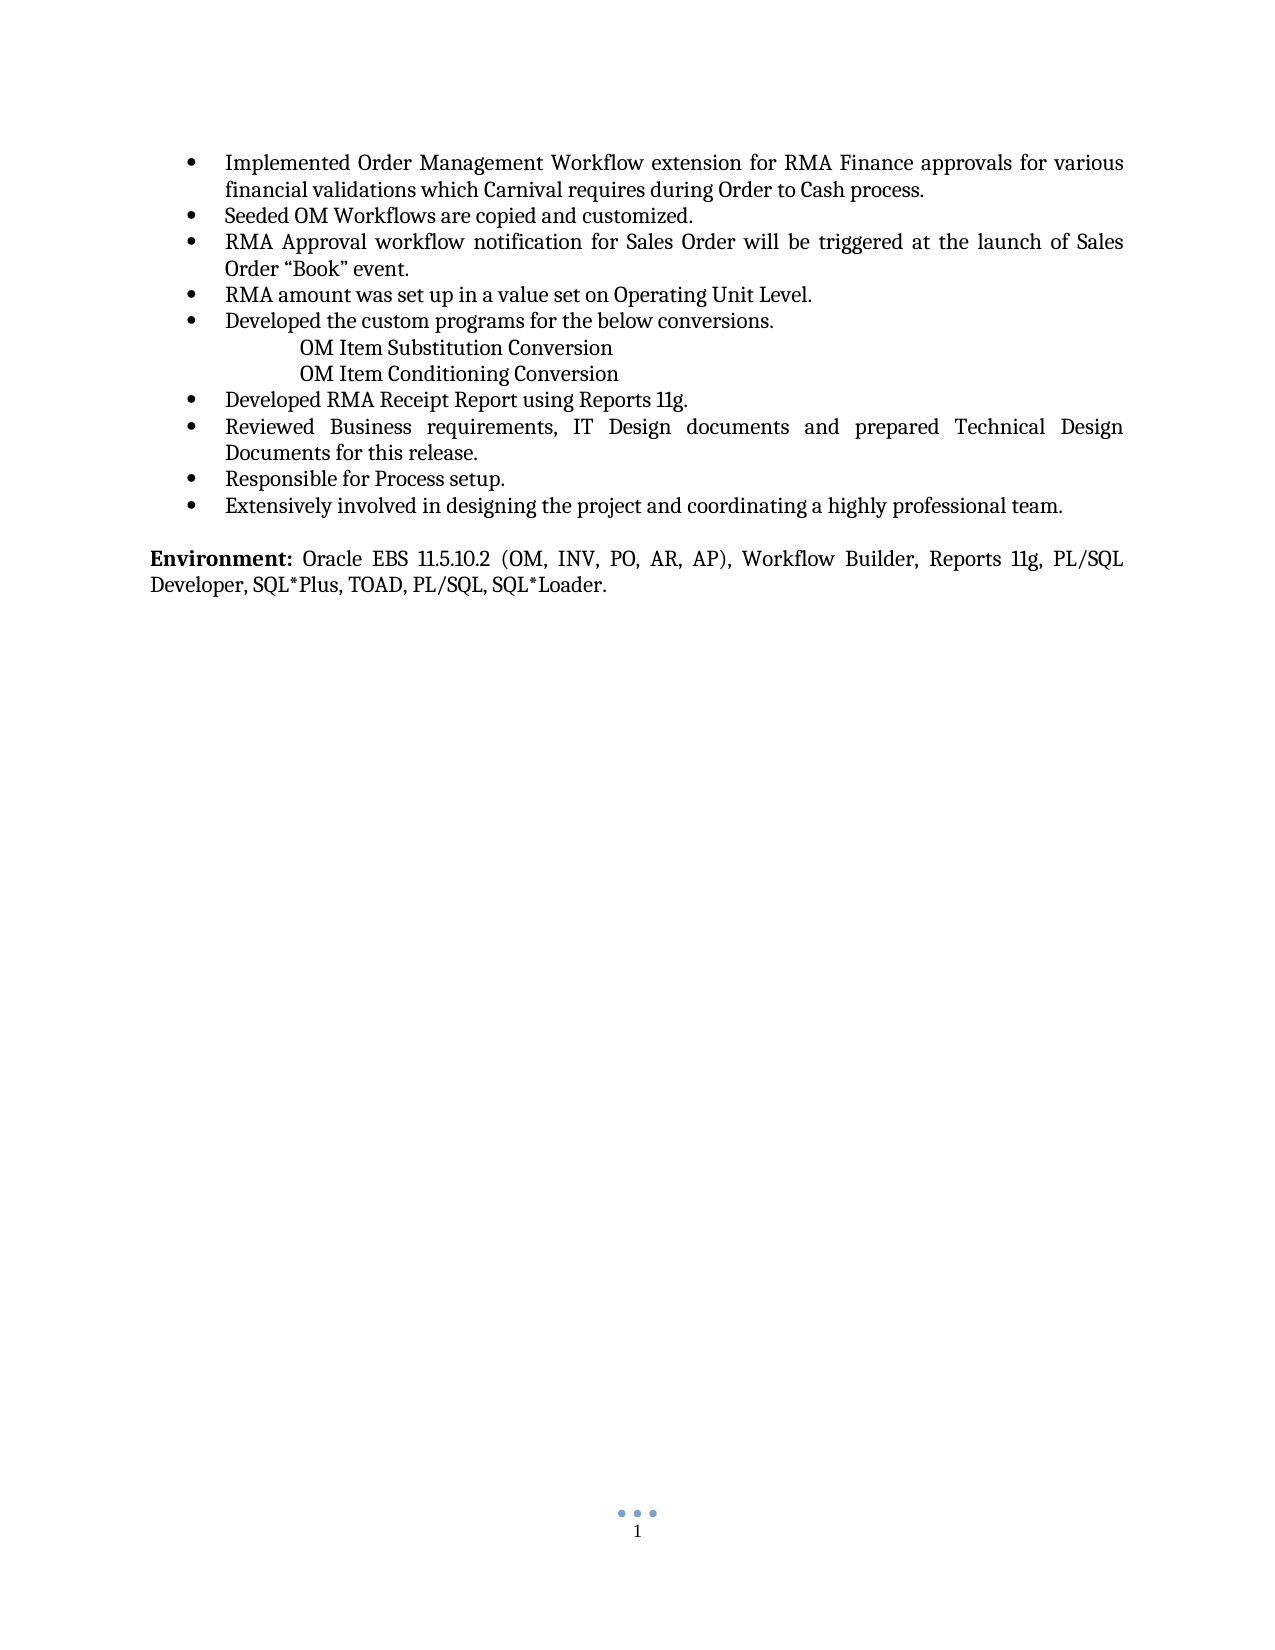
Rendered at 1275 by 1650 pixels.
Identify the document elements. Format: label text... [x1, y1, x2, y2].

list OM Item Substitution Conversion [225, 334, 1125, 361]
text Environment: Oracle EBS 11.5.10.2 (OM, INV, PO, AR, AP), Workflow Builder, Reports 11g, PL/SQL Developer, SQL*Plus, TOAD, PL/SQL, SQL*Loader. [150, 545, 1125, 598]
list Implemented Order Management Workflow extension for RMA Finance approvals for various financial validations which Carnival requires during Order to Cash process. [187, 150, 1125, 203]
list RMA Approval workflow notification for Sales Order will be triggered at the launch of Sales Order “Book” event. [187, 229, 1125, 282]
list Seeded OM Workflows are copied and customized. [187, 203, 1125, 229]
list Extensively involved in designing the project and coordinating a highly professional team. [187, 493, 1125, 519]
list Developed the custom programs for the below conversions. [187, 308, 1125, 334]
list OM Item Conditioning Conversion [225, 361, 1125, 387]
list Responsible for Process setup. [187, 466, 1125, 493]
list Developed RMA Receipt Report using Reports 11g. [187, 387, 1125, 413]
list Reviewed Business requirements, IT Design documents and prepared Technical Design Documents for this release. [187, 413, 1125, 466]
list RMA amount was set up in a value set on Operating Unit Level. [187, 282, 1125, 308]
